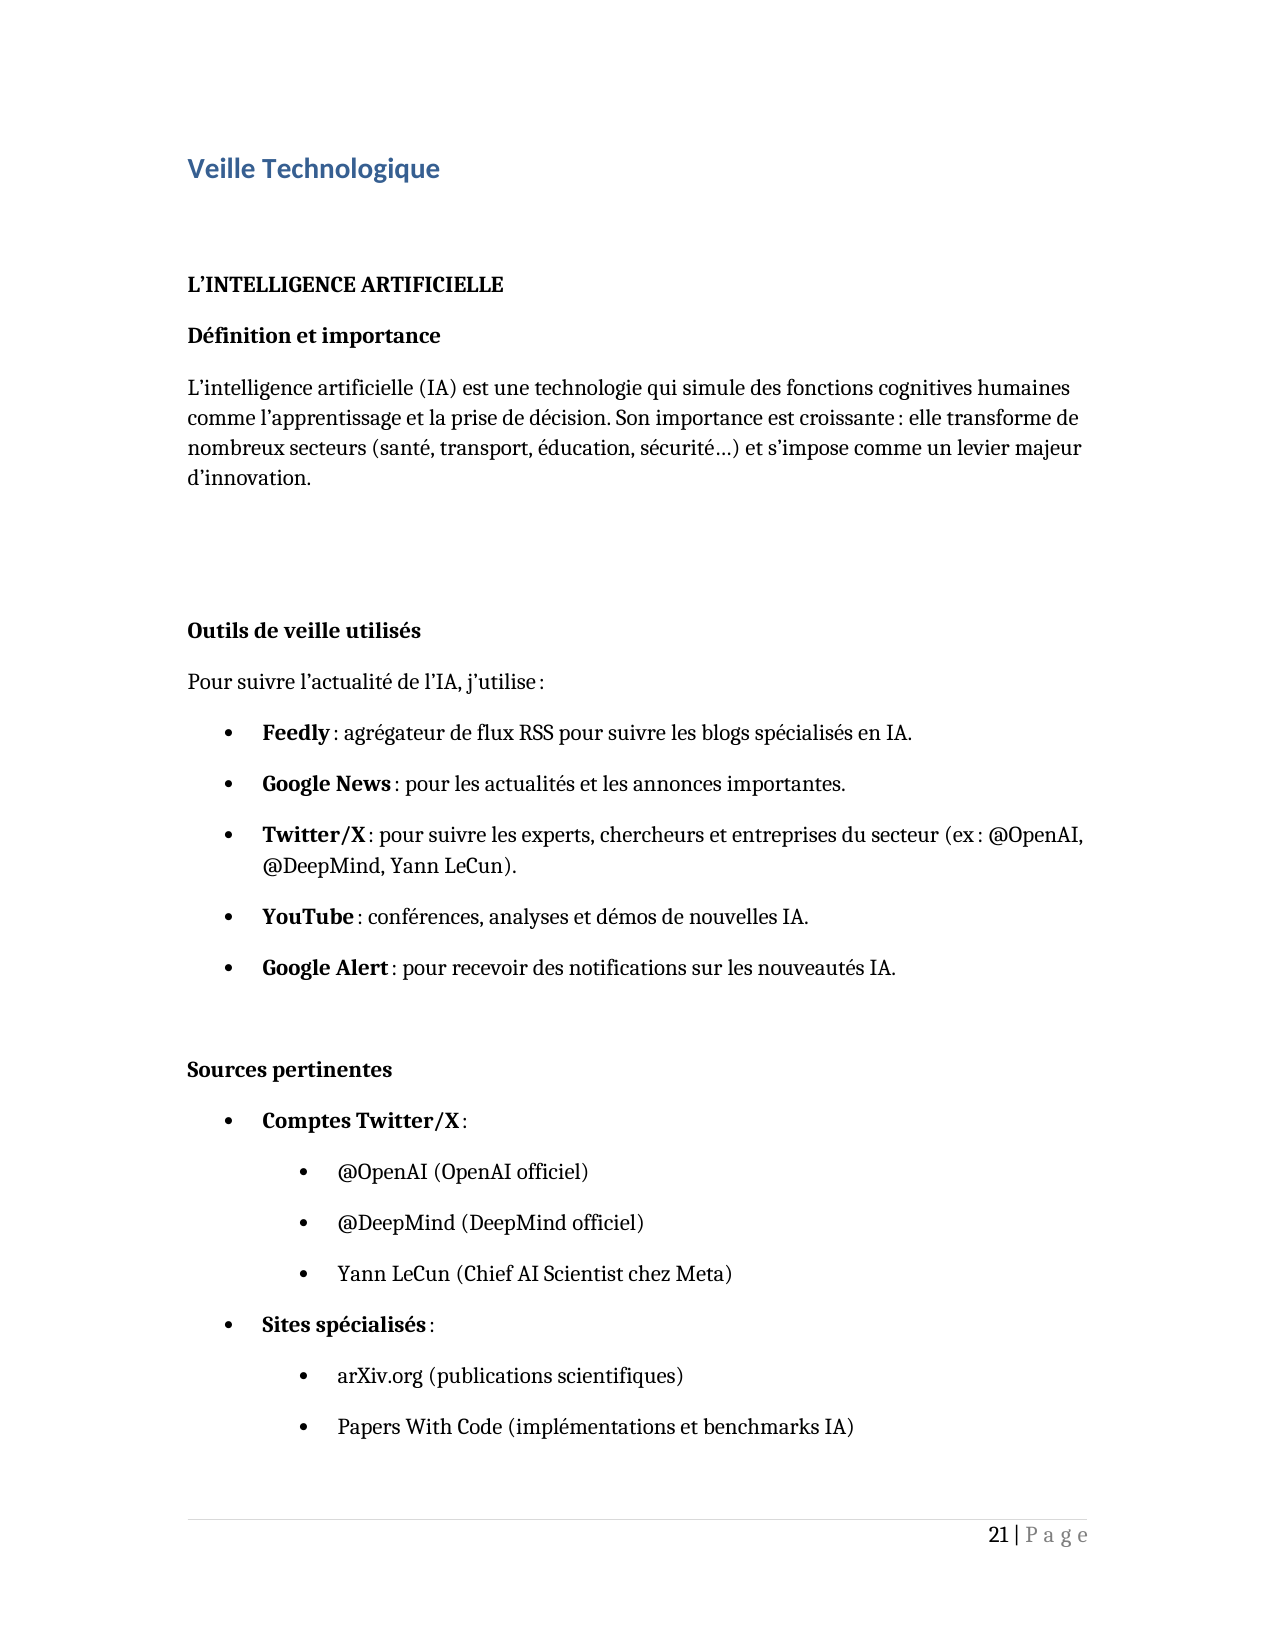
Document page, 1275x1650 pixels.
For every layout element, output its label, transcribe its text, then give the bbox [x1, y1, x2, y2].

subtitle Veille Technologique [187, 150, 1087, 186]
list Comptes Twitter/X : [225, 1108, 1087, 1134]
text Définition et importance [187, 323, 1087, 349]
text Sources pertinentes [187, 1057, 1087, 1083]
list Papers With Code (implémentations et benchmarks IA) [300, 1414, 1087, 1440]
list Google Alert : pour recevoir des notifications sur les nouveautés IA. [225, 954, 1087, 981]
list Sites spécialisés : [225, 1312, 1087, 1338]
text L’intelligence artificielle (IA) est une technologie qui simule des fonctions cognitives humaines comme l’apprentissage et la prise de décision. Son importance est croissante : elle transforme de nombreux secteurs (santé, transport, éducation, sécurité…) et s’impose comme un levier majeur d’innovation. [187, 374, 1087, 491]
list @DeepMind (DeepMind officiel) [300, 1210, 1087, 1236]
list arXiv.org (publications scientifiques) [300, 1363, 1087, 1389]
list Feedly : agrégateur de flux RSS pour suivre les blogs spécialisés en IA. [225, 720, 1087, 746]
text Pour suivre l’actualité de l’IA, j’utilise : [187, 669, 1087, 695]
list Google News : pour les actualités et les annonces importantes. [225, 771, 1087, 797]
text L’INTELLIGENCE ARTIFICIELLE [187, 272, 1087, 298]
list Yann LeCun (Chief AI Scientist chez Meta) [300, 1261, 1087, 1287]
text Outils de veille utilisés [187, 618, 1087, 644]
list YouTube : conférences, analyses et démos de nouvelles IA. [225, 903, 1087, 930]
list Twitter/X : pour suivre les experts, chercheurs et entreprises du secteur (ex : @OpenAI, @DeepMind, Yann LeCun). [225, 822, 1087, 879]
list @OpenAI (OpenAI officiel) [300, 1159, 1087, 1185]
